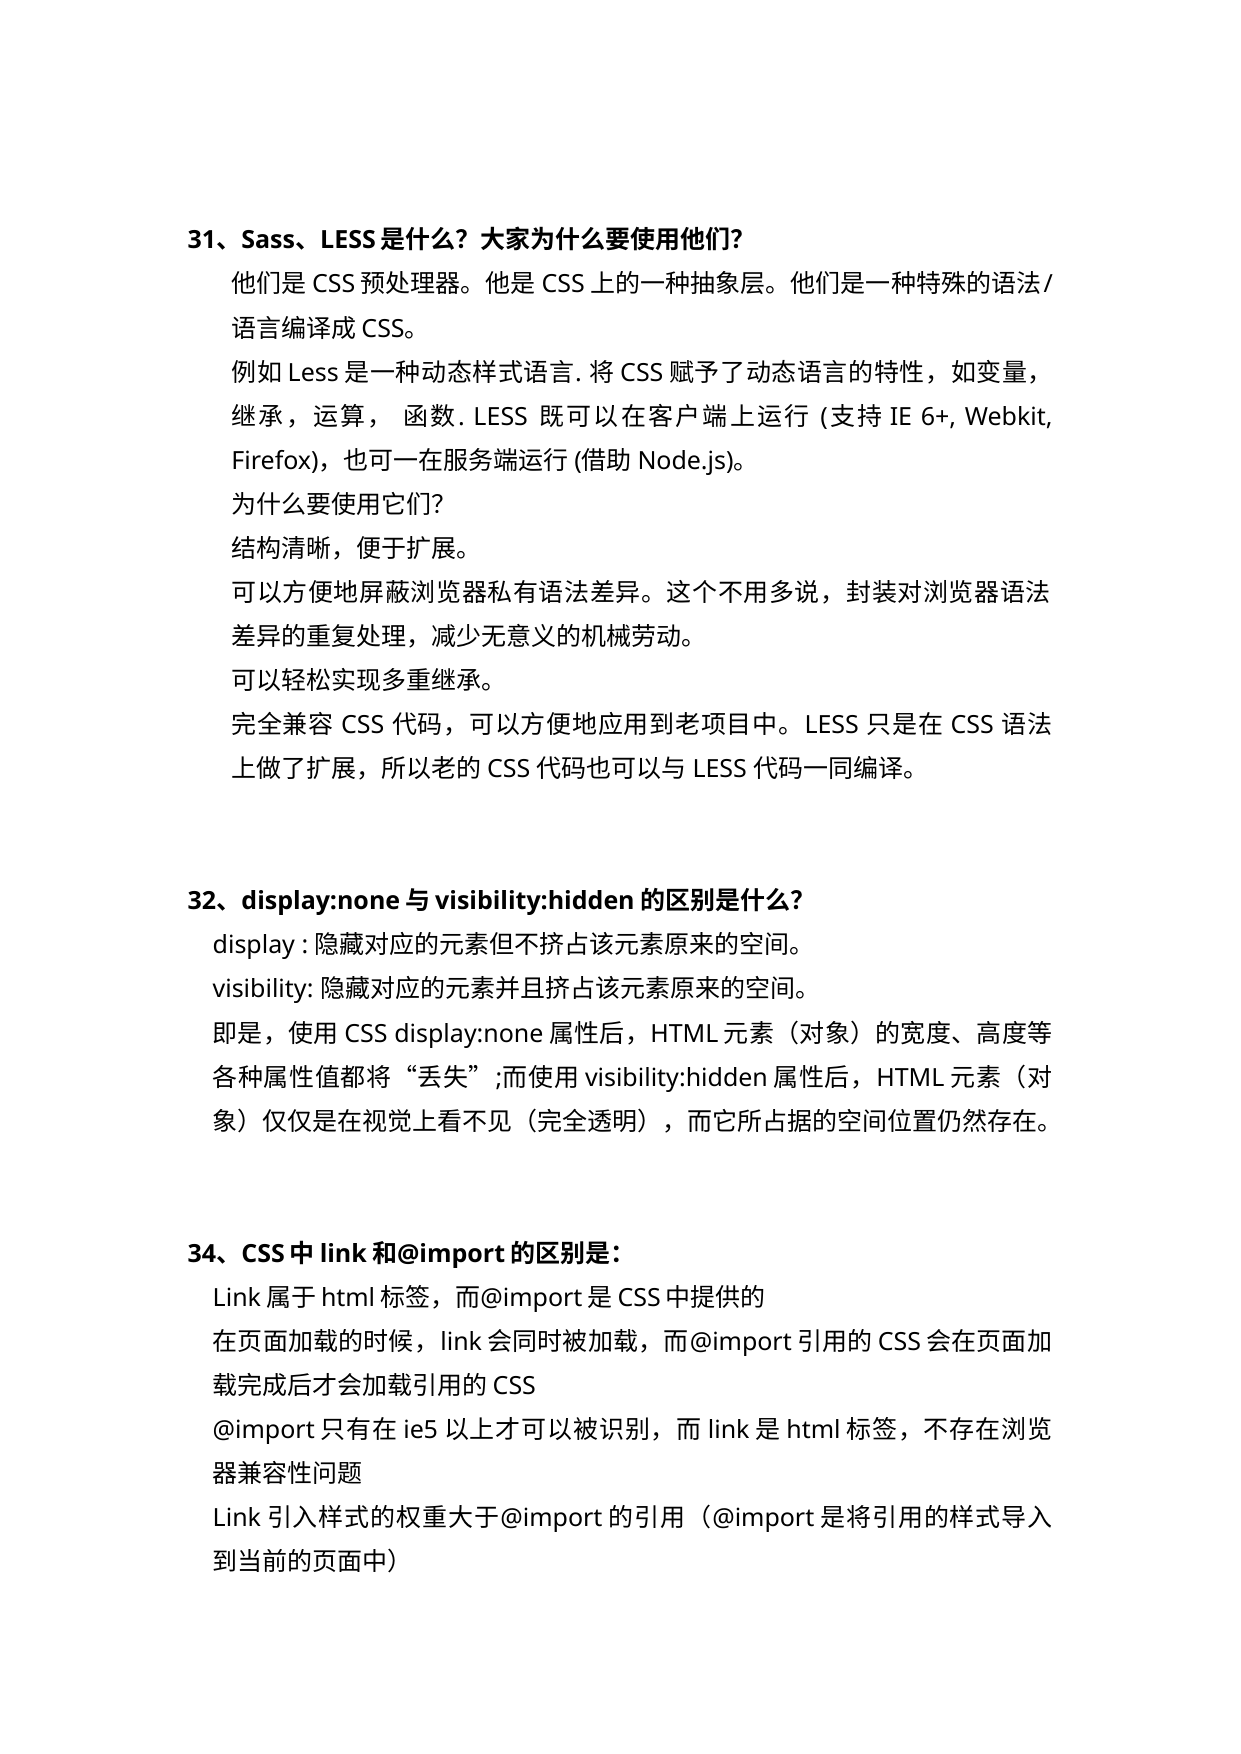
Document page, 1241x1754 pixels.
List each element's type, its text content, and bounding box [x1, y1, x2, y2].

text 32、display:none与visibility:hidden的区别是什么？ [187, 877, 1053, 921]
text 他们是CSS预处理器。他是CSS上的一种抽象层。他们是一种特殊的语法/语言编译成CSS。 [231, 260, 1053, 348]
text 结构清晰，便于扩展。 [231, 524, 1053, 568]
text 可以方便地屏蔽浏览器私有语法差异。这个不用多说，封装对浏览器语法差异的重复处理，减少无意义的机械劳动。 [231, 568, 1053, 657]
text Link属于html标签，而@import是CSS中提供的 [212, 1273, 1053, 1318]
text Link引入样式的权重大于@import的引用（@import是将引用的样式导入到当前的页面中） [212, 1494, 1053, 1582]
text @import只有在ie5以上才可以被识别，而link是html标签，不存在浏览器兼容性问题 [212, 1406, 1053, 1494]
text 可以轻松实现多重继承。 [231, 657, 1053, 701]
text 34、CSS中link和@import的区别是： [187, 1229, 1053, 1273]
text 例如Less是一种动态样式语言. 将CSS赋予了动态语言的特性，如变量，继承，运算， 函数. LESS 既可以在客户端上运行 (支持IE 6+, Webkit, Firefox)，也可一在服务端运行 (借助 Node.js)。 [231, 348, 1053, 480]
text 即是，使用CSS display:none属性后，HTML元素（对象）的宽度、高度等各种属性值都将“丢失”;而使用visibility:hidden属性后，HTML元素（对象）仅仅是在视觉上看不见（完全透明），而它所占据的空间位置仍然存在。 [212, 1009, 1053, 1141]
text 在页面加载的时候，link会同时被加载，而@import引用的CSS会在页面加载完成后才会加载引用的CSS [212, 1318, 1053, 1406]
text visibility: 隐藏对应的元素并且挤占该元素原来的空间。 [212, 965, 1053, 1009]
text 完全兼容 CSS 代码，可以方便地应用到老项目中。LESS 只是在 CSS 语法上做了扩展，所以老的 CSS 代码也可以与 LESS 代码一同编译。 [231, 701, 1053, 789]
text display : 隐藏对应的元素但不挤占该元素原来的空间。 [212, 921, 1053, 965]
text 为什么要使用它们？ [231, 480, 1053, 524]
text 31、Sass、LESS是什么？大家为什么要使用他们？ [187, 216, 1053, 260]
